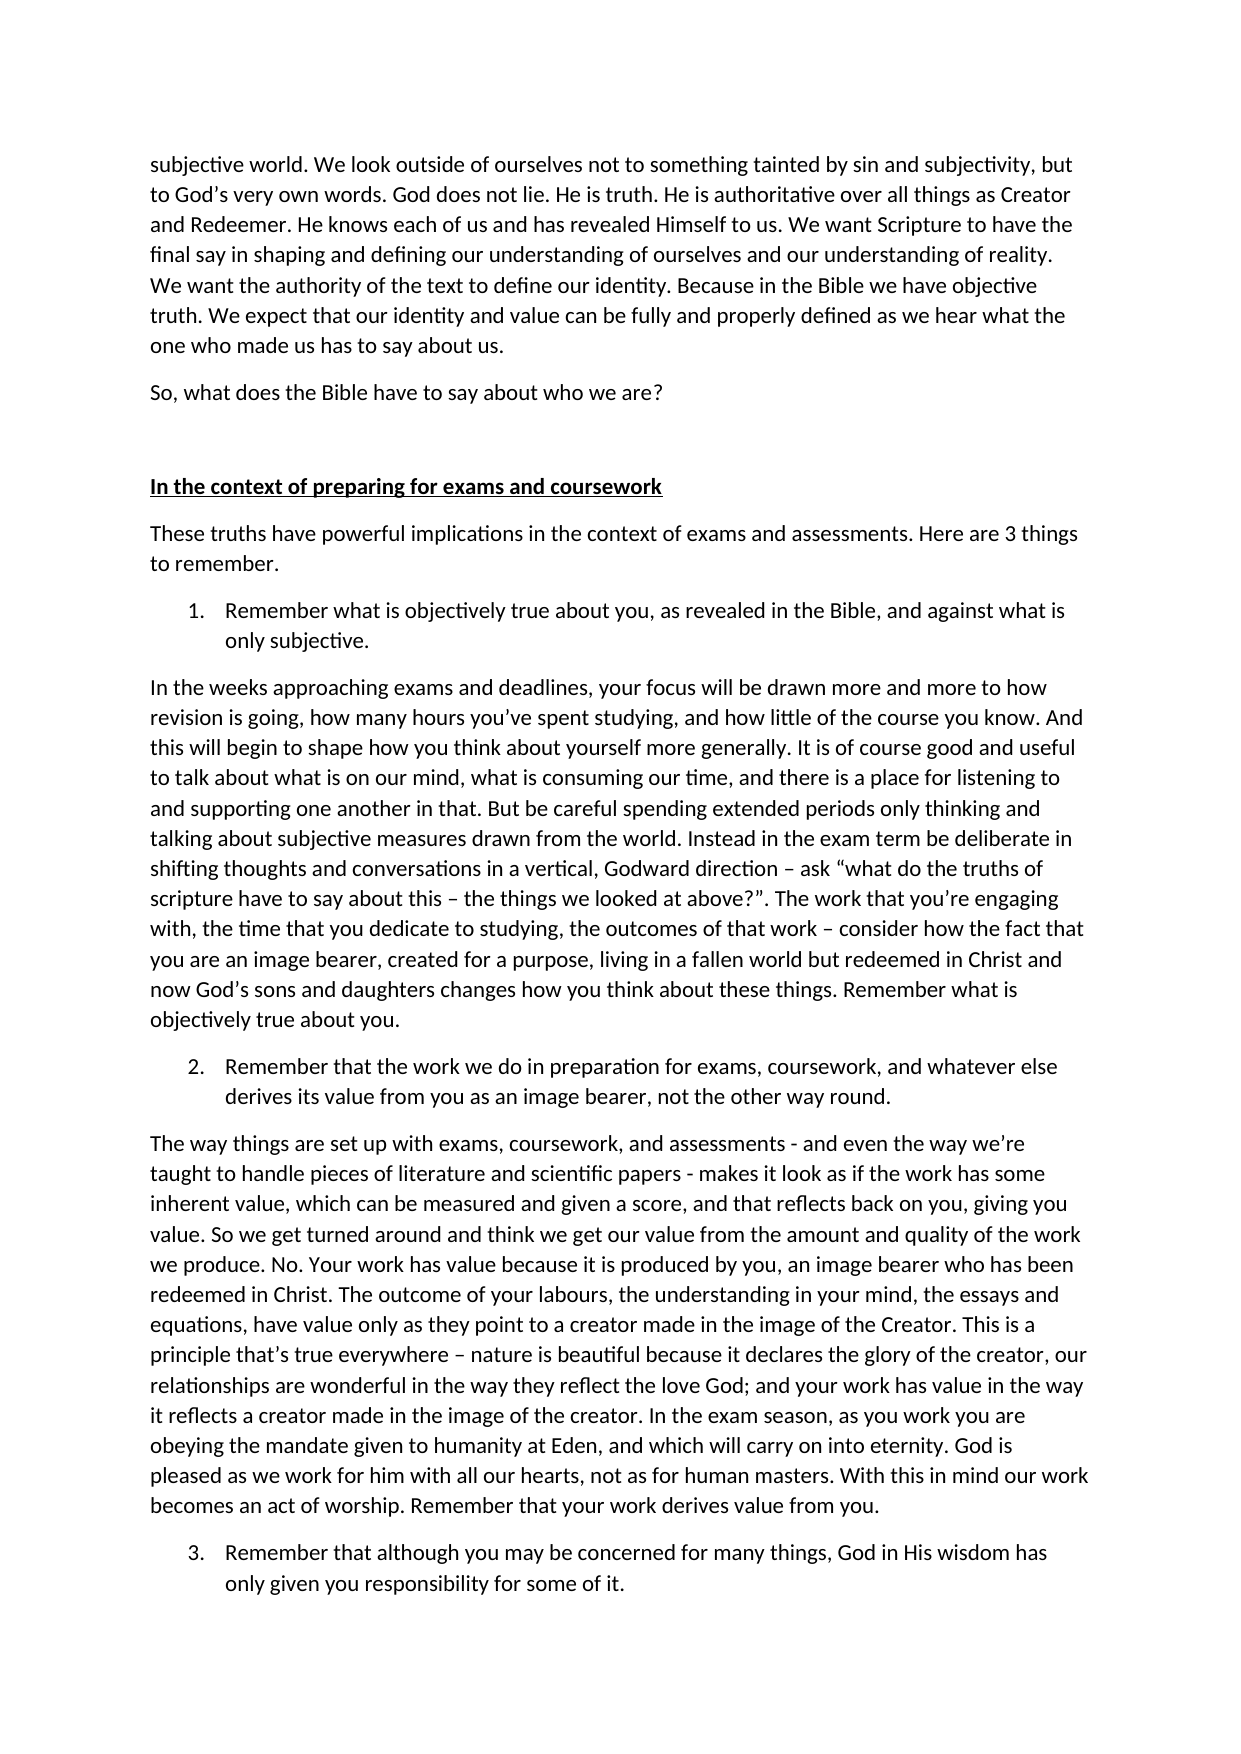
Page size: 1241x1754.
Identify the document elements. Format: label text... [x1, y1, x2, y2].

text The way things are set up with exams, coursework, and assessments - and even the way we’re taught to handle pieces of literature and scientific papers - makes it look as if the work has some inherent value, which can be measured and given a score, and that reflects back on you, giving you value. So we get turned around and think we get our value from the amount and quality of the work we produce. No. Your work has value because it is produced by you, an image bearer who has been redeemed in Christ. The outcome of your labours, the understanding in your mind, the essays and equations, have value only as they point to a creator made in the image of the Creator. This is a principle that’s true everywhere – nature is beautiful because it declares the glory of the creator, our relationships are wonderful in the way they reflect the love God; and your work has value in the way it reflects a creator made in the image of the creator. In the exam season, as you work you are obeying the mandate given to humanity at Eden, and which will carry on into eternity. God is pleased as we work for him with all our hearts, not as for human masters. With this in mind our work becomes an act of worship. Remember that your work derives value from you. [150, 1129, 1090, 1520]
text These truths have powerful implications in the context of exams and assessments. Here are 3 things to remember. [150, 519, 1090, 577]
list Remember what is objectively true about you, as revealed in the Bible, and against what is only subjective. [187, 596, 1090, 654]
text In the context of preparing for exams and coursework [150, 472, 1090, 500]
text In the weeks approaching exams and deadlines, your focus will be drawn more and more to how revision is going, how many hours you’ve spent studying, and how little of the course you know. And this will begin to shape how you think about yourself more generally. It is of course good and useful to talk about what is on our mind, what is consuming our time, and there is a place for listening to and supporting one another in that. But be careful spending extended periods only thinking and talking about subjective measures drawn from the world. Instead in the exam term be deliberate in shifting thoughts and conversations in a vertical, Godward direction – ask “what do the truths of scripture have to say about this – the things we looked at above?”. The work that you’re engaging with, the time that you dedicate to studying, the outcomes of that work – consider how the fact that you are an image bearer, created for a purpose, living in a fallen world but redeemed in Christ and now God’s sons and daughters changes how you think about these things. Remember what is objectively true about you. [150, 673, 1090, 1033]
list Remember that the work we do in preparation for exams, coursework, and whatever else derives its value from you as an image bearer, not the other way round. [187, 1052, 1090, 1110]
text So, what does the Bible have to say about who we are? [150, 378, 1090, 406]
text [150, 150, 1090, 359]
list Remember that although you may be concerned for many things, God in His wisdom has only given you responsibility for some of it. [187, 1538, 1090, 1597]
